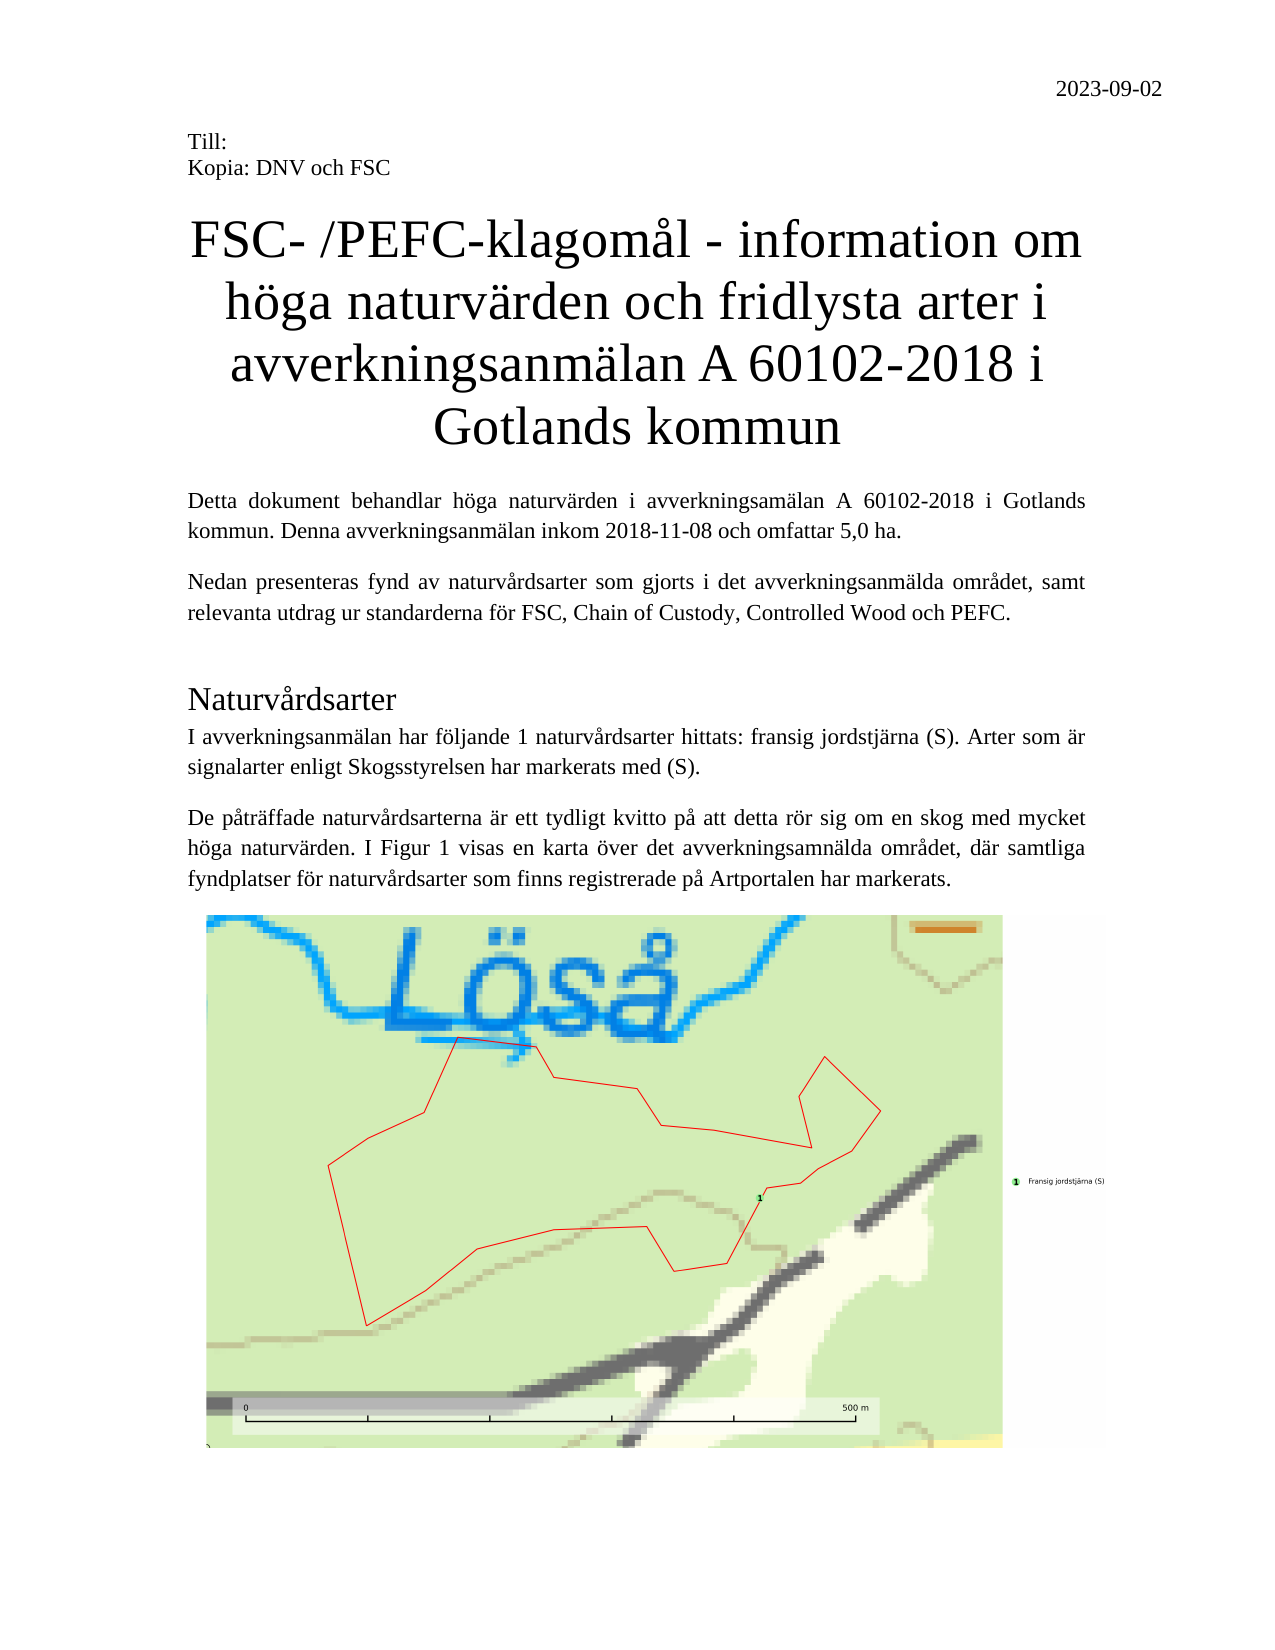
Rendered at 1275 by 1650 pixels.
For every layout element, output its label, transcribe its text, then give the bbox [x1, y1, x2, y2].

text Nedan presenteras fynd av naturvårdsarter som gjorts i det avverkningsanmälda området, samt relevanta utdrag ur standarderna för FSC, Chain of Custody, Controlled Wood och PEFC. [187, 568, 1087, 625]
text Detta dokument behandlar höga naturvärden i avverkningsamälan A 60102-2018 i Gotlands kommun. Denna avverkningsanmälan inkom 2018-11-08 och omfattar 5,0 ha. [187, 487, 1087, 544]
text De påträffade naturvårdsarterna är ett tydligt kvitto på att detta rör sig om en skog med mycket höga naturvärden. I Figur 1 visas en karta över det avverkningsamnälda området, där samtliga fyndplatser för naturvårdsarter som finns registrerade på Artportalen har markerats. [187, 804, 1087, 891]
text I avverkningsanmälan har följande 1 naturvårdsarter hittats: fransig jordstjärna (S). Arter som är signalarter enligt Skogsstyrelsen har markerats med (S). [187, 723, 1087, 779]
picture [206, 915, 1107, 1448]
title FSC- /PEFC-klagomål - information om höga naturvärden och fridlysta arter i avverkningsanmälan A 60102-2018 i Gotlands kommun [187, 207, 1087, 456]
subtitle Naturvårdsarter [187, 679, 1087, 717]
